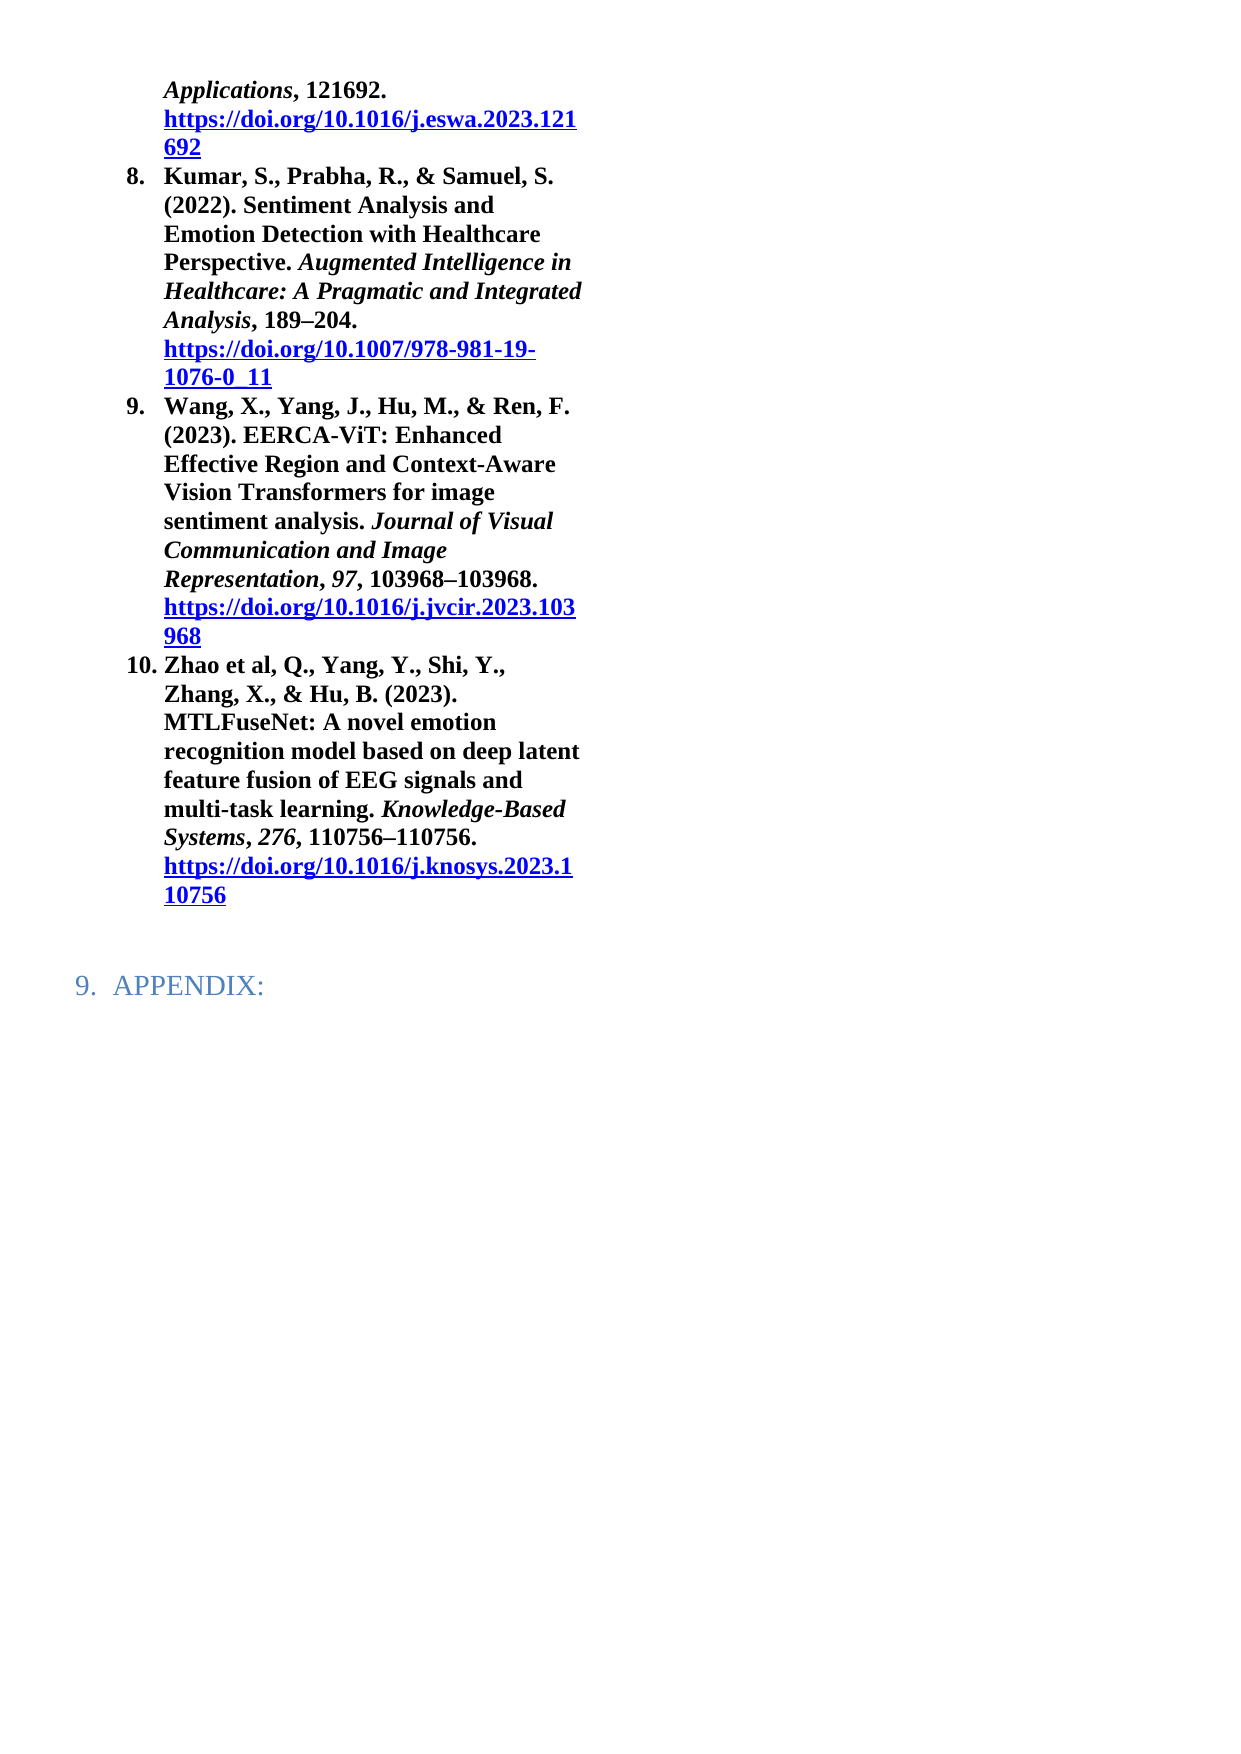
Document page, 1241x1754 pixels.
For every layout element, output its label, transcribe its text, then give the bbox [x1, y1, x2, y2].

list Zhao et al, Q., Yang, Y., Shi, Y., Zhang, X., & Hu, B. (2023). MTLFuseNet: A novel emotion recognition model based on deep latent feature fusion of EEG signals and multi-task learning. Knowledge-Based Systems, 276, 110756–110756. https://doi.org/10.1016/j.knosys.2023.110756 [126, 650, 583, 909]
list Wang, X., Yang, J., Hu, M., & Ren, F. (2023). EERCA-ViT: Enhanced Effective Region and Context-Aware Vision Transformers for image sentiment analysis. Journal of Visual Communication and Image Representation, 97, 103968–103968. https://doi.org/10.1016/j.jvcir.2023.103968 [126, 391, 583, 650]
list Kumar, S., Prabha, R., & Samuel, S. (2022). Sentiment Analysis and Emotion Detection with Healthcare Perspective. Augmented Intelligence in Healthcare: A Pragmatic and Integrated Analysis, 189–204. https://doi.org/10.1007/978-981-19-1076-0_11 [126, 161, 583, 391]
list APPENDIX: [75, 968, 583, 1002]
